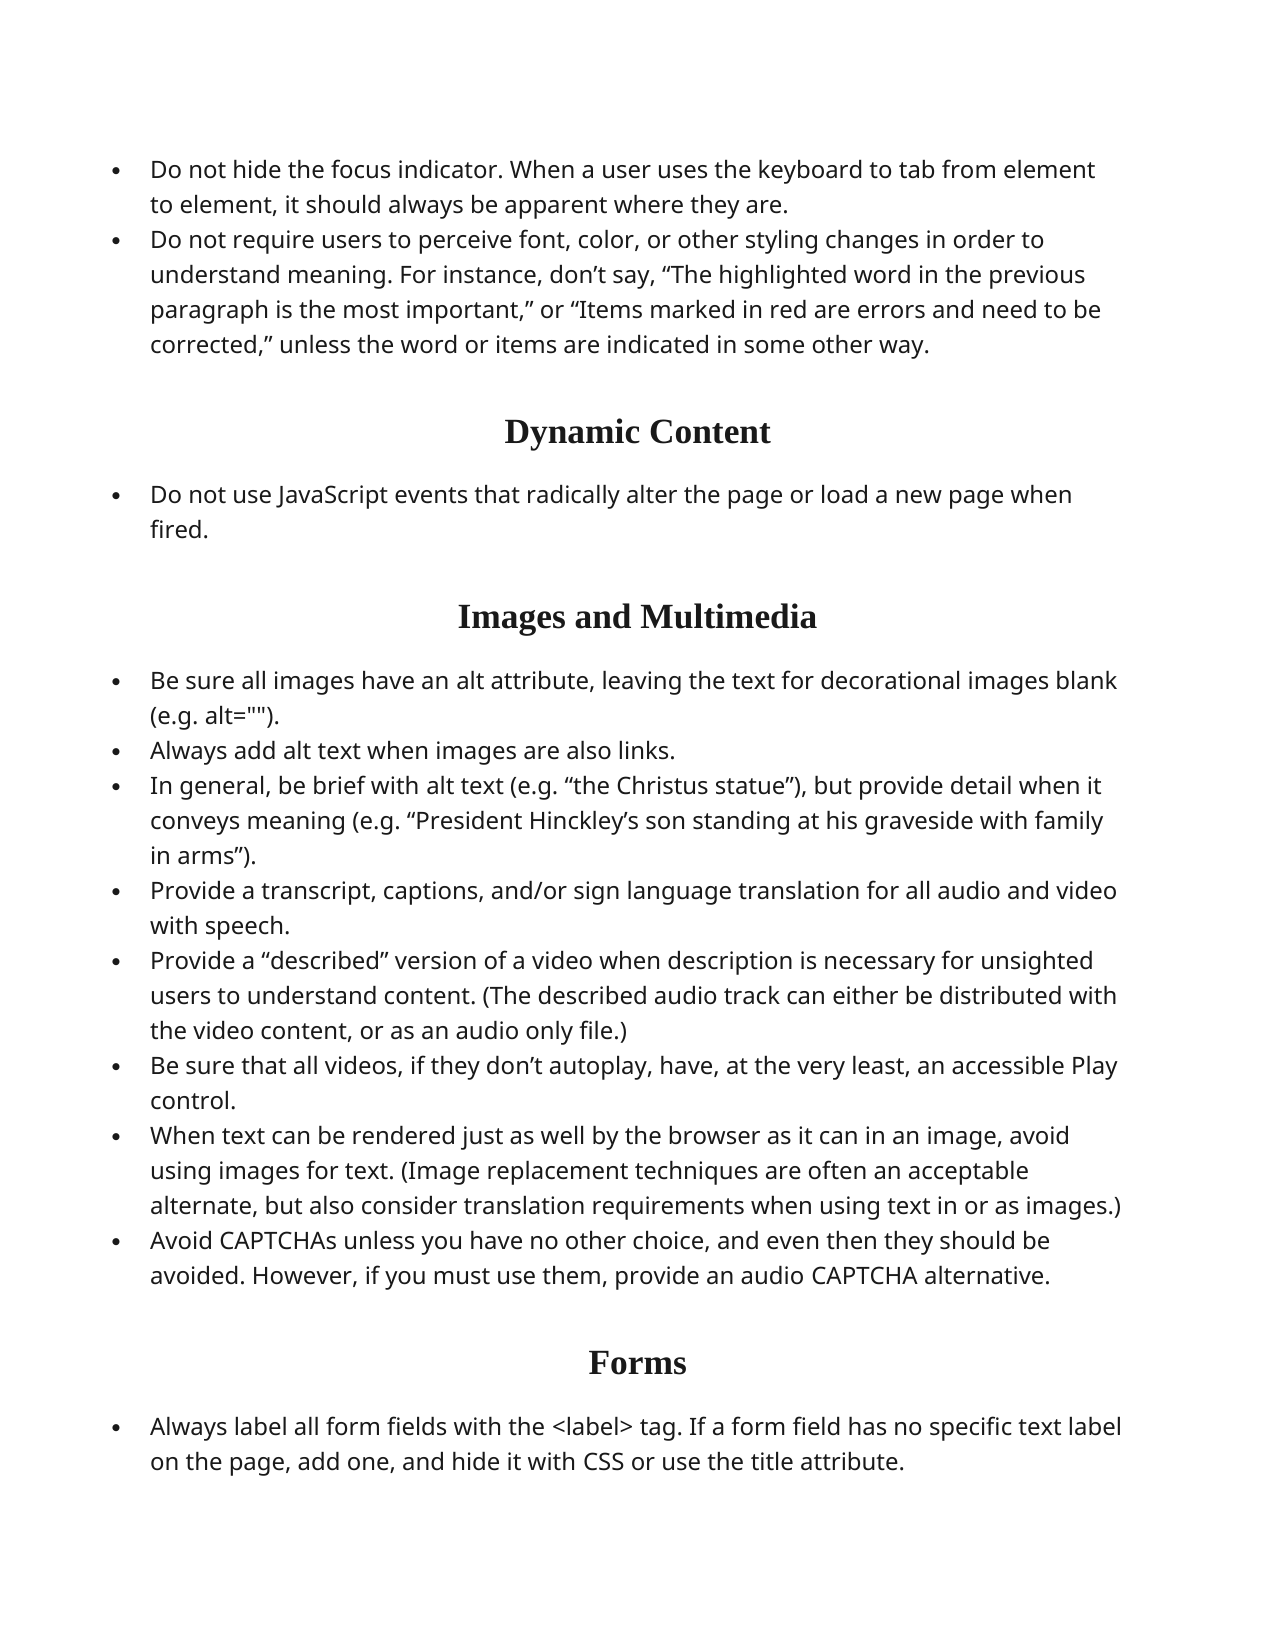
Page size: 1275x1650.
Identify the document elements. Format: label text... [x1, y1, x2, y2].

list Do not use JavaScript events that radically alter the page or load a new page when fired. [112, 476, 1125, 546]
list Be sure that all videos, if they don’t autoplay, have, at the very least, an accessible Play control. [112, 1047, 1125, 1117]
list Provide a “described” version of a video when description is necessary for unsighted users to understand content. (The described audio track can either be distributed with the video content, or as an audio only file.) [112, 942, 1125, 1047]
text Images and Multimedia [150, 596, 1125, 637]
list Always label all form fields with the <label> tag. If a form field has no specific text label on the page, add one, and hide it with CSS or use the title attribute. [112, 1407, 1125, 1477]
list Provide a transcript, captions, and/or sign language translation for all audio and video with speech. [112, 872, 1125, 942]
list Do not require users to perceive font, color, or other styling changes in order to understand meaning. For instance, don’t say, “The highlighted word in the previous paragraph is the most important,” or “Items marked in red are errors and need to be corrected,” unless the word or items are indicated in some other way. [112, 220, 1125, 360]
list When text can be rendered just as well by the browser as it can in an image, avoid using images for text. (Image replacement techniques are often an acceptable alternate, but also consider translation requirements when using text in or as images.) [112, 1117, 1125, 1222]
list Always add alt text when images are also links. [112, 732, 1125, 767]
list Avoid CAPTCHAs unless you have no other choice, and even then they should be avoided. However, if you must use them, provide an audio CAPTCHA alternative. [112, 1222, 1125, 1292]
text Dynamic Content [150, 410, 1125, 451]
text Forms [150, 1342, 1125, 1382]
list Be sure all images have an alt attribute, leaving the text for decorational images blank (e.g. alt=""). [112, 662, 1125, 732]
list Do not hide the focus indicator. When a user uses the keyboard to tab from element to element, it should always be apparent where they are. [112, 150, 1125, 220]
list In general, be brief with alt text (e.g. “the Christus statue”), but provide detail when it conveys meaning (e.g. “President Hinckley’s son standing at his graveside with family in arms”). [112, 767, 1125, 872]
